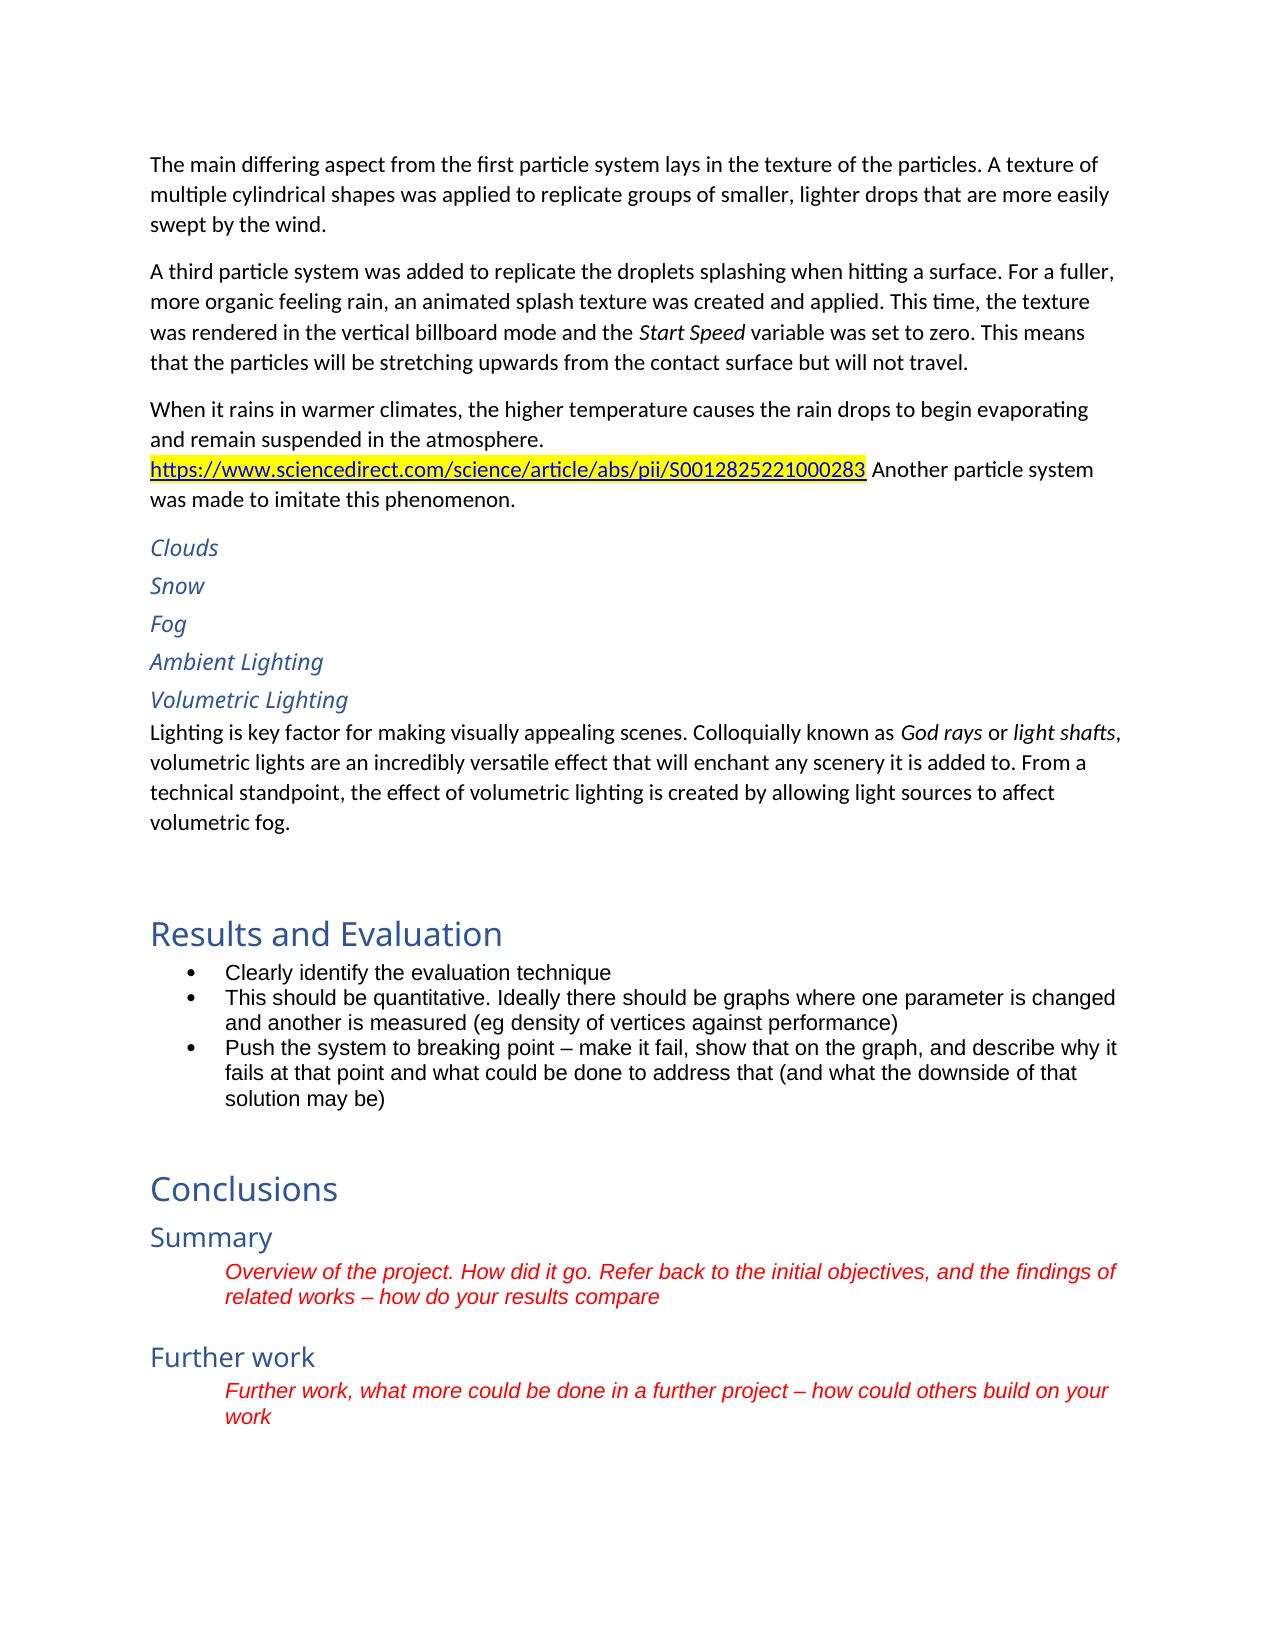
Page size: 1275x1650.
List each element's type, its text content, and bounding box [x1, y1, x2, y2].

text The main differing aspect from the first particle system lays in the texture of the particles. A texture of multiple cylindrical shapes was applied to replicate groups of smaller, lighter drops that are more easily swept by the wind. [150, 150, 1125, 238]
list This should be quantitative. Ideally there should be graphs where one parameter is changed and another is measured (eg density of vertices against performance) [187, 984, 1125, 1035]
subtitle Ambient Lighting [150, 646, 1125, 677]
text Overview of the project. How did it go. Refer back to the initial objectives, and the findings of related works – how do your results compare [225, 1259, 1125, 1309]
subtitle Summary [150, 1219, 1125, 1256]
subtitle Fog [150, 608, 1125, 639]
list Clearly identify the evaluation technique [187, 959, 1125, 984]
subtitle Results and Evaluation [150, 910, 1125, 956]
text A third particle system was added to replicate the droplets splashing when hitting a surface. For a fuller, more organic feeling rain, an animated splash texture was created and applied. This time, the texture was rendered in the vertical billboard mode and the Start Speed variable was set to zero. This means that the particles will be stretching upwards from the contact surface but will not travel. [150, 257, 1125, 376]
subtitle Further work [150, 1338, 1125, 1375]
text Further work, what more could be done in a further project – how could others build on your work [225, 1378, 1125, 1429]
text Lighting is key factor for making visually appealing scenes. Colloquially known as God rays or light shafts, volumetric lights are an incredibly versatile effect that will enchant any scenery it is added to. From a technical standpoint, the effect of volumetric lighting is created by allowing light sources to affect volumetric fog. [150, 718, 1125, 836]
subtitle Clouds [150, 532, 1125, 563]
subtitle Conclusions [150, 1166, 1125, 1211]
subtitle Snow [150, 570, 1125, 601]
text When it rains in warmer climates, the higher temperature causes the rain drops to begin evaporating and remain suspended in the atmosphere. https://www.sciencedirect.com/science/article/abs/pii/S0012825221000283 Another particle system was made to imitate this phenomenon. [150, 395, 1125, 513]
list Push the system to breaking point – make it fail, show that on the graph, and describe why it fails at that point and what could be done to address that (and what the downside of that solution may be) [187, 1035, 1125, 1111]
subtitle Volumetric Lighting [150, 684, 1125, 715]
